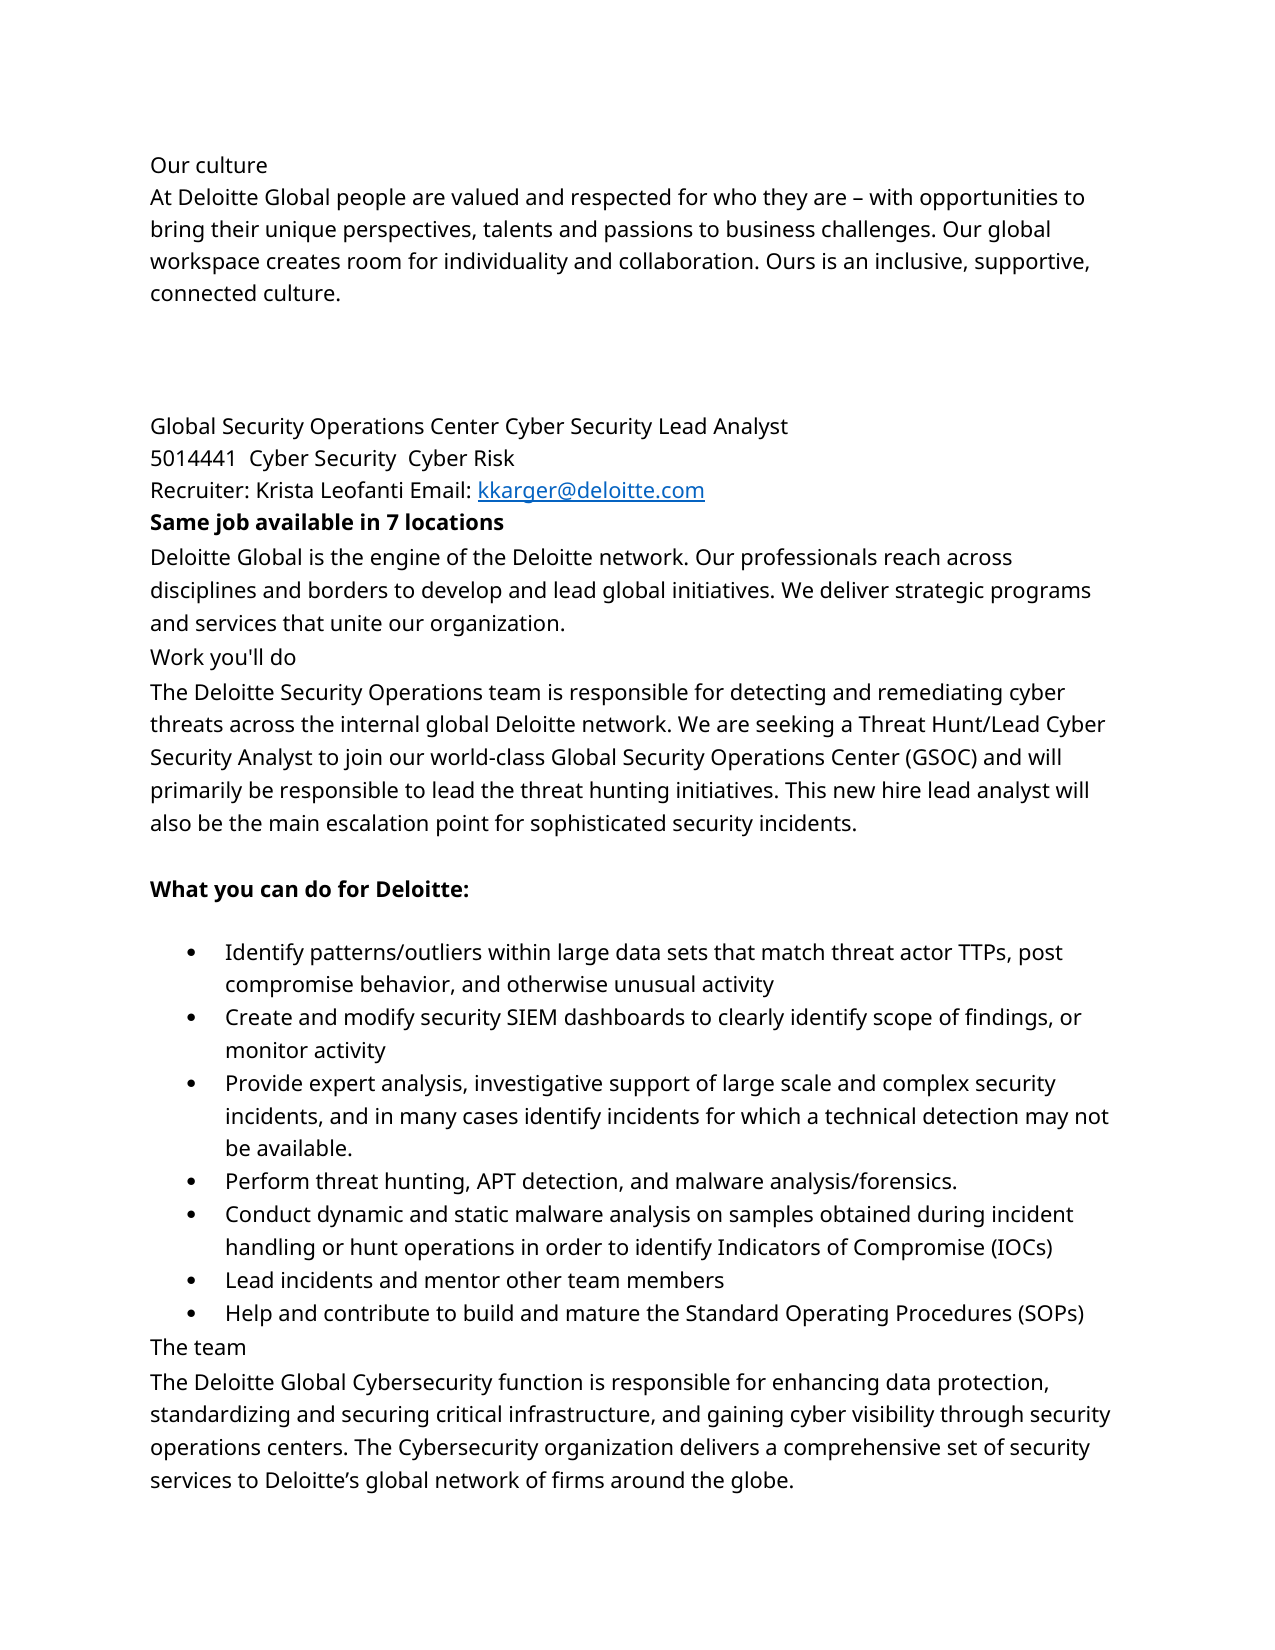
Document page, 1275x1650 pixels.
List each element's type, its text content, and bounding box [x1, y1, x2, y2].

text 5014441 Cyber Security Cyber Risk [150, 443, 1125, 473]
text At Deloitte Global people are valued and respected for who they are – with opportunities to bring their unique perspectives, talents and passions to business challenges. Our global workspace creates room for individuality and collaboration. Ours is an inclusive, supportive, connected culture. [150, 182, 1125, 308]
subtitle The team [150, 1332, 1125, 1361]
subtitle Global Security Operations Center Cyber Security Lead Analyst [150, 411, 1125, 441]
text The Deloitte Global Cybersecurity function is responsible for enhancing data protection, standardizing and securing critical infrastructure, and gaining cyber visibility through security operations centers. The Cybersecurity organization delivers a comprehensive set of security services to Deloitte’s global network of firms around the globe. [150, 1364, 1125, 1495]
text What you can do for Deloitte: [150, 871, 1125, 903]
text The Deloitte Security Operations team is responsible for detecting and remediating cyber threats across the internal global Deloitte network. We are seeking a Threat Hunt/Lead Cyber Security Analyst to join our world-class Global Security Operations Center (GSOC) and will primarily be responsible to lead the threat hunting initiatives. This new hire lead analyst will also be the main escalation point for sophisticated security incidents. [150, 674, 1125, 838]
text Same job available in 7 locations [150, 507, 1125, 537]
list Lead incidents and mentor other team members [187, 1262, 1125, 1295]
list Perform threat hunting, APT detection, and malware analysis/forensics. [187, 1163, 1125, 1196]
list Identify patterns/outliers within large data sets that match threat actor TTPs, post compromise behavior, and otherwise unusual activity [187, 934, 1125, 999]
list Provide expert analysis, investigative support of large scale and complex security incidents, and in many cases identify incidents for which a technical detection may not be available. [187, 1065, 1125, 1163]
subtitle Work you'll do [150, 642, 1125, 672]
text Deloitte Global is the engine of the Deloitte network. Our professionals reach across disciplines and borders to develop and lead global initiatives. We deliver strategic programs and services that unite our organization. [150, 539, 1125, 638]
subtitle Our culture [150, 150, 1125, 180]
list Help and contribute to build and mature the Standard Operating Procedures (SOPs) [187, 1295, 1125, 1327]
list Conduct dynamic and static malware analysis on samples obtained during incident handling or hunt operations in order to identify Indicators of Compromise (IOCs) [187, 1196, 1125, 1262]
text Recruiter: Krista Leofanti Email: kkarger@deloitte.com [150, 475, 1125, 505]
list Create and modify security SIEM dashboards to clearly identify scope of findings, or monitor activity [187, 999, 1125, 1065]
